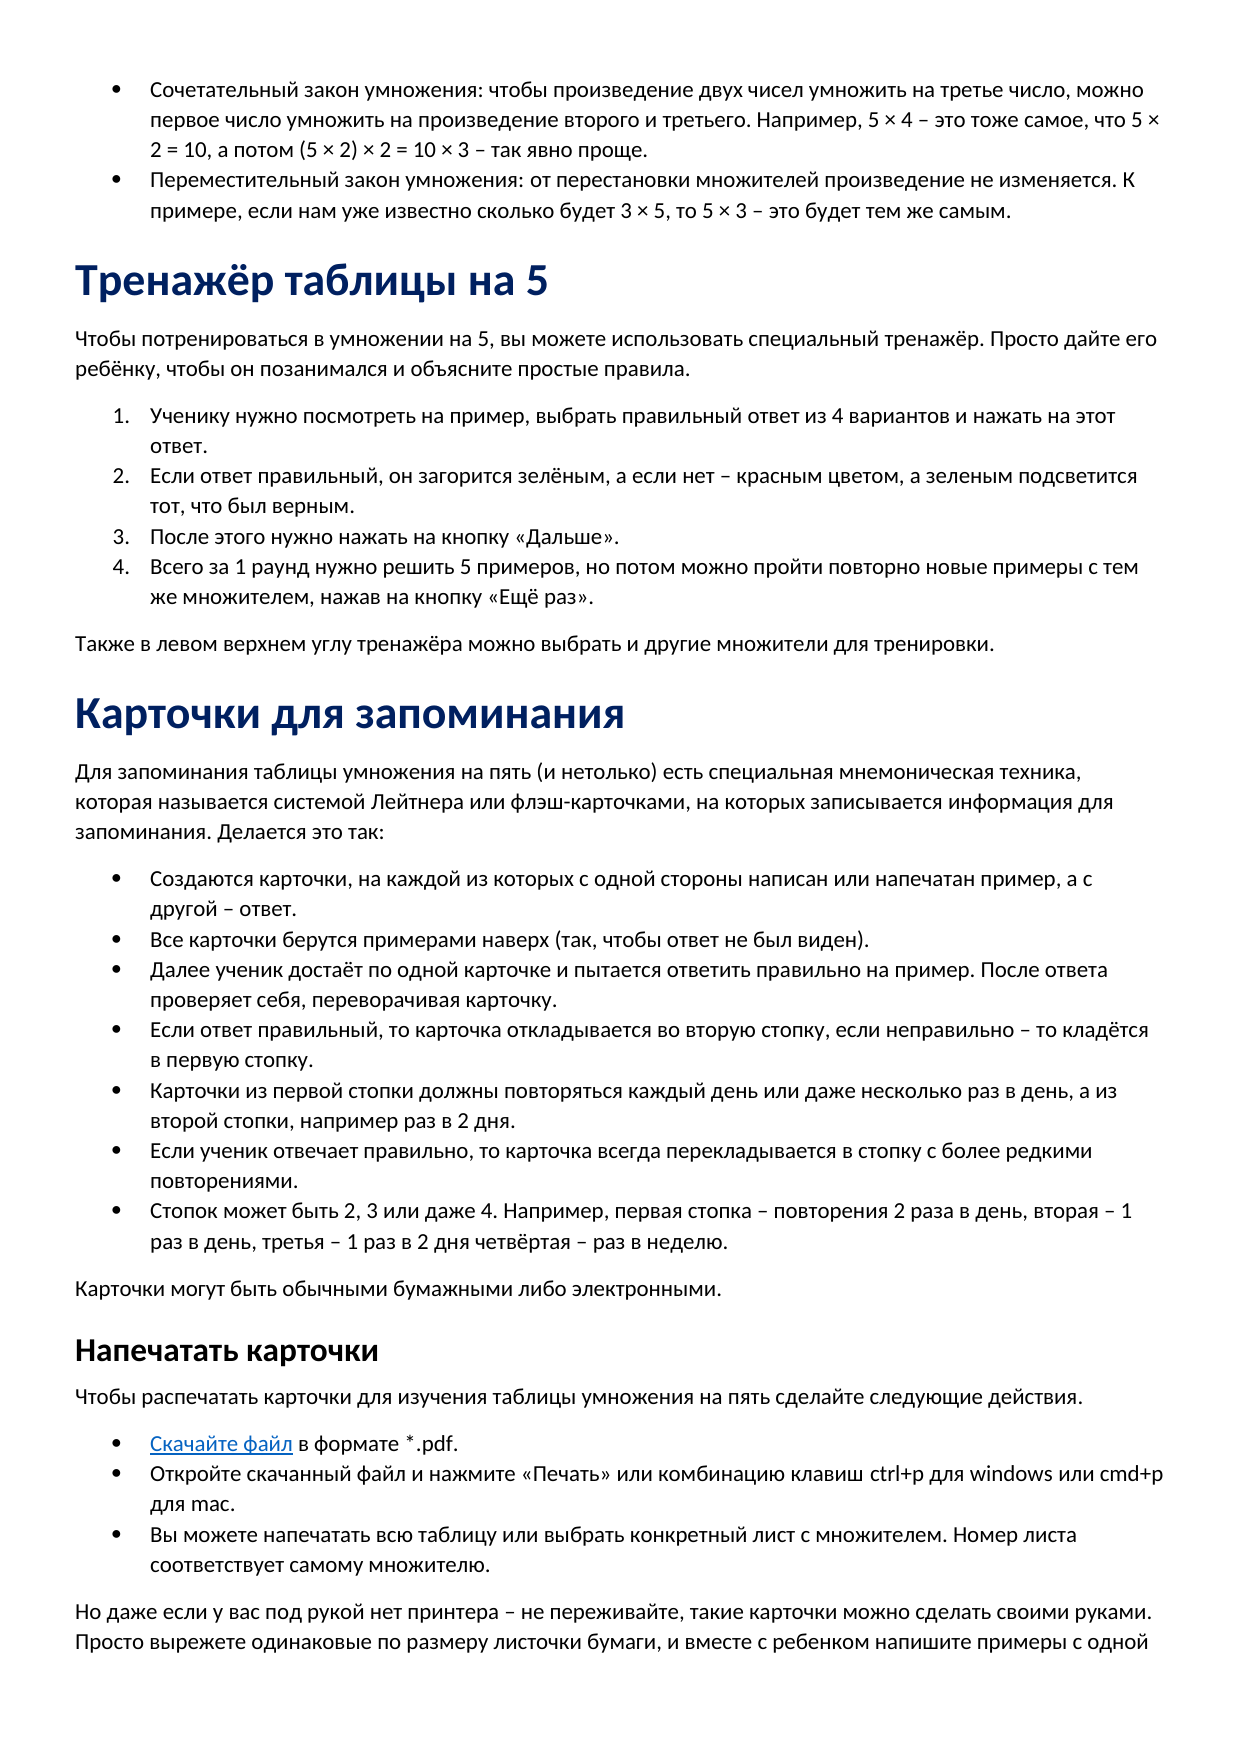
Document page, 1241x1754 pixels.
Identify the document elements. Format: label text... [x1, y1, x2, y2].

list Все карточки берутся примерами наверх (так, чтобы ответ не был виден). [112, 925, 1165, 953]
list Карточки из первой стопки должны повторяться каждый день или даже несколько раз в день, а из второй стопки, например раз в 2 дня. [112, 1076, 1165, 1134]
list Откройте скачанный файл и нажмите «Печать» или комбинацию клавиш ctrl+p для windows или cmd+p для mac. [112, 1459, 1165, 1517]
list Ученику нужно посмотреть на пример, выбрать правильный ответ из 4 вариантов и нажать на этот ответ. [112, 401, 1165, 459]
text Карточки могут быть обычными бумажными либо электронными. [75, 1274, 1165, 1302]
text Для запоминания таблицы умножения на пять (и нетолько) есть специальная мнемоническая техника, которая называется системой Лейтнера или флэш-карточками, на которых записывается информация для запоминания. Делается это так: [75, 757, 1165, 846]
list Если ответ правильный, то карточка откладывается во вторую стопку, если неправильно – то кладётся в первую стопку. [112, 1015, 1165, 1074]
list Стопок может быть 2, 3 или даже 4. Например, первая стопка – повторения 2 раза в день, вторая – 1 раз в день, третья – 1 раз в 2 дня четвёртая – раз в неделю. [112, 1197, 1165, 1255]
list Сочетательный закон умножения: чтобы произведение двух чисел умножить на третье число, можно первое число умножить на произведение второго и третьего. Например, 5 × 4 – это тоже самое, что 5 × 2 = 10, а потом (5 × 2) × 2 = 10 × 3 – так явно проще. [112, 75, 1165, 163]
text Чтобы потренироваться в умножении на 5, вы можете использовать специальный тренажёр. Просто дайте его ребёнку, чтобы он позанимался и объясните простые правила. [75, 324, 1165, 382]
subtitle Карточки для запоминания [75, 684, 1165, 740]
list Создаются карточки, на каждой из которых с одной стороны написан или напечатан пример, а с другой – ответ. [112, 864, 1165, 923]
list Скачайте файл в формате *.pdf. [112, 1429, 1165, 1457]
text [75, 1597, 1165, 1655]
text Чтобы распечатать карточки для изучения таблицы умножения на пять сделайте следующие действия. [75, 1382, 1165, 1410]
list Всего за 1 раунд нужно решить 5 примеров, но потом можно пройти повторно новые примеры с тем же множителем, нажав на кнопку «Ещё раз». [112, 552, 1165, 610]
list Вы можете напечатать всю таблицу или выбрать конкретный лист с множителем. Номер листа соответствует самому множителю. [112, 1520, 1165, 1578]
list Переместительный закон умножения: от перестановки множителей произведение не изменяется. К примерe, если нам уже известно сколько будет 3 × 5, то 5 × 3 – это будет тем же самым. [112, 166, 1165, 224]
list Далее ученик достаёт по одной карточке и пытается ответить правильно на пример. После ответа проверяет себя, переворачивая карточку. [112, 955, 1165, 1013]
list Если ответ правильный, он загорится зелёным, а если нет – красным цветом, а зеленым подсветится тот, что был верным. [112, 461, 1165, 519]
text Также в левом верхнем углу тренажёра можно выбрать и другие множители для тренировки. [75, 629, 1165, 657]
list Если ученик отвечает правильно, то карточка всегда перекладывается в стопку с более редкими повторениями. [112, 1136, 1165, 1194]
list После этого нужно нажать на кнопку «Дальше». [112, 522, 1165, 550]
subtitle Тренажёр таблицы на 5 [75, 251, 1165, 307]
subtitle Напечатать карточки [75, 1329, 1165, 1370]
